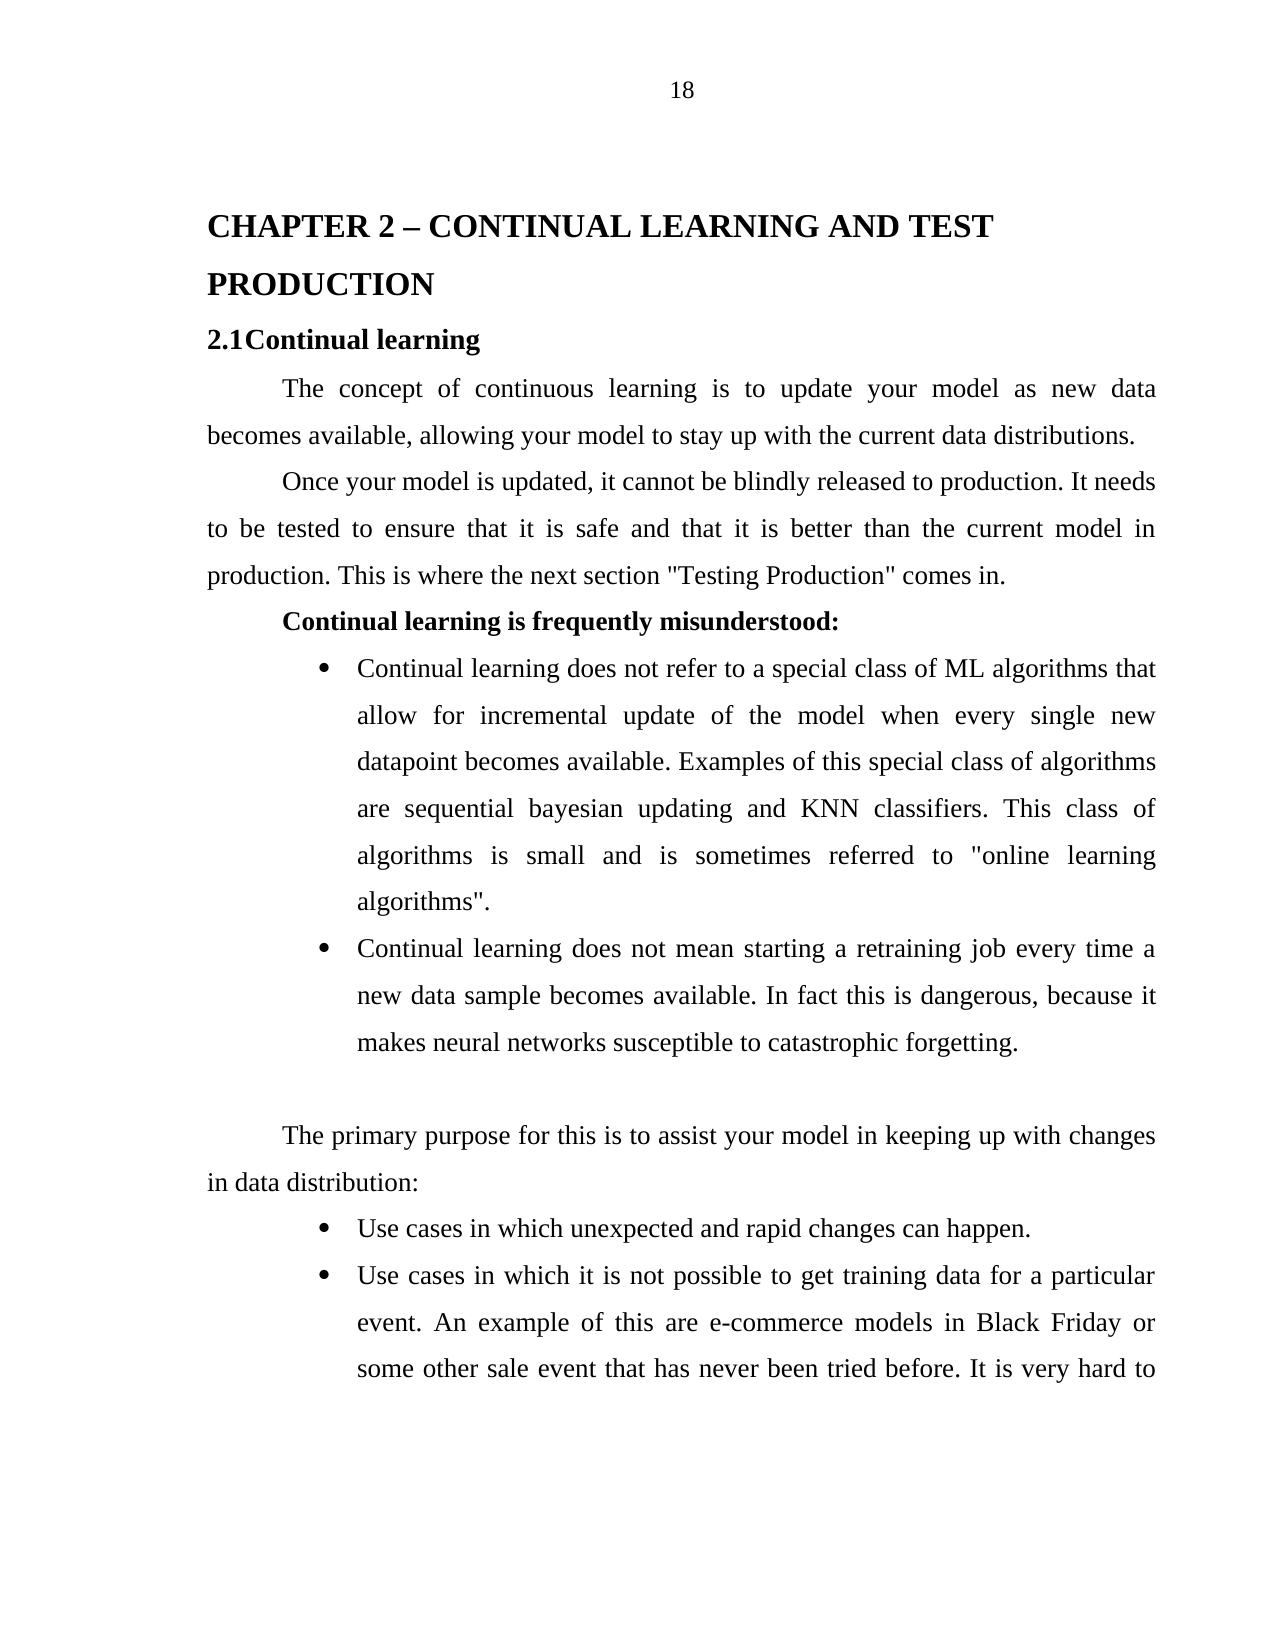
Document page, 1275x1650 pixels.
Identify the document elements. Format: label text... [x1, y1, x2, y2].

list Continual learning does not refer to a special class of ML algorithms that allow for incremental update of the model when every single new datapoint becomes available. Examples of this special class of algorithms are sequential bayesian updating and KNN classifiers. This class of algorithms is small and is sometimes referred to "online learning algorithms". [319, 652, 1157, 917]
text Continual learning is frequently misunderstood: [207, 605, 1157, 637]
list Continual learning does not mean starting a retraining job every time a new data sample becomes available. In fact this is dangerous, because it makes neural networks susceptible to catastrophic forgetting. [319, 932, 1157, 1057]
list Continual learning [207, 322, 1157, 355]
text CHAPTER 2 – CONTINUAL LEARNING AND TEST PRODUCTION [207, 207, 1157, 303]
text The primary purpose for this is to assist your model in keeping up with changes in data distribution: [207, 1119, 1157, 1197]
text The concept of continuous learning is to update your model as new data becomes available, allowing your model to stay up with the current data distributions. [207, 372, 1157, 450]
text Once your model is updated, it cannot be blindly released to production. It needs to be tested to ensure that it is safe and that it is better than the current model in production. This is where the next section "Testing Production" comes in. [207, 465, 1157, 590]
list Use cases in which unexpected and rapid changes can happen. [319, 1212, 1157, 1243]
